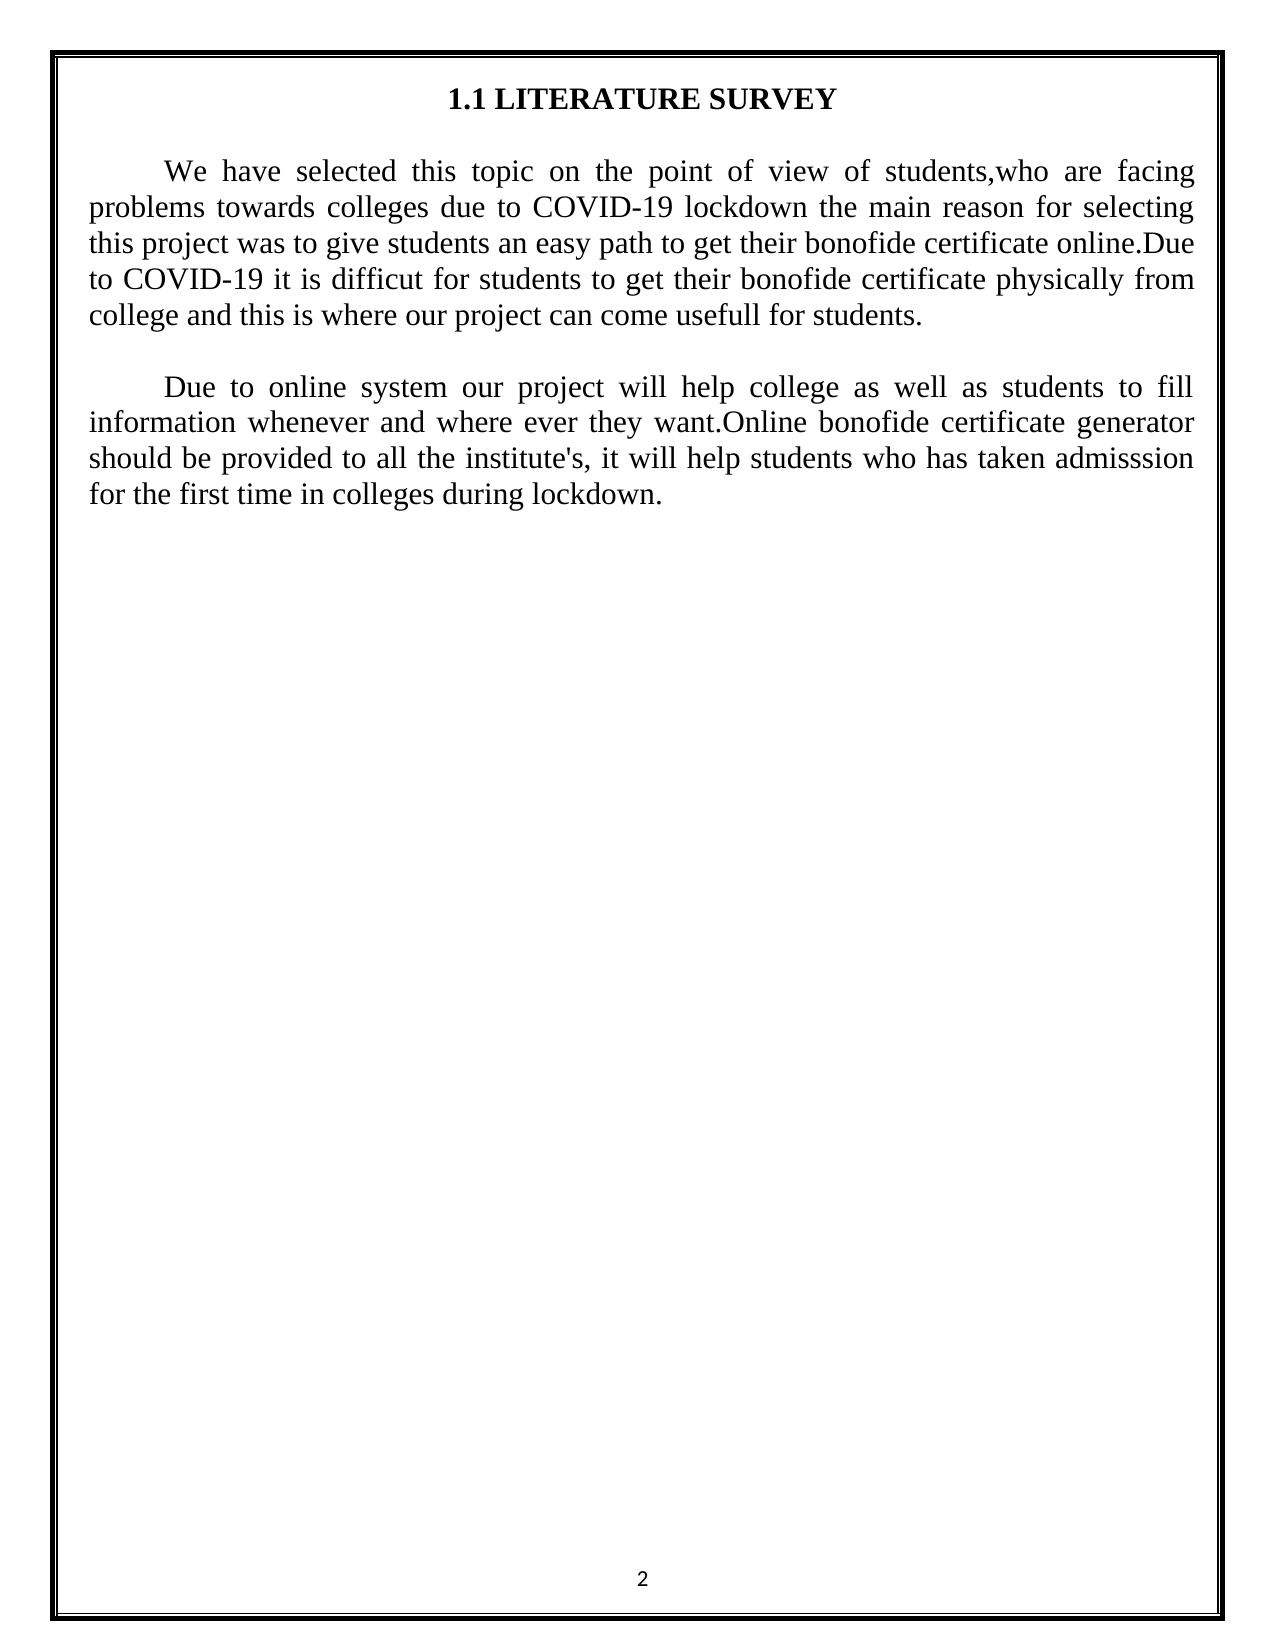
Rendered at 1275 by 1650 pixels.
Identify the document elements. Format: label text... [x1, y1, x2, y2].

text We have selected this topic on the point of view of students,who are facing problems towards colleges due to COVID-19 lockdown the main reason for selecting this project was to give students an easy path to get their bonofide certificate online.Due to COVID-19 it is difficut for students to get their bonofide certificate physically from college and this is where our project can come usefull for students. [89, 152, 1196, 332]
text 1.1 LITERATURE SURVEY [89, 80, 1196, 116]
text Due to online system our project will help college as well as students to fill information whenever and where ever they want.Online bonofide certificate generator should be provided to all the institute's, it will help students who has taken admisssion for the first time in colleges during lockdown. [89, 368, 1196, 512]
